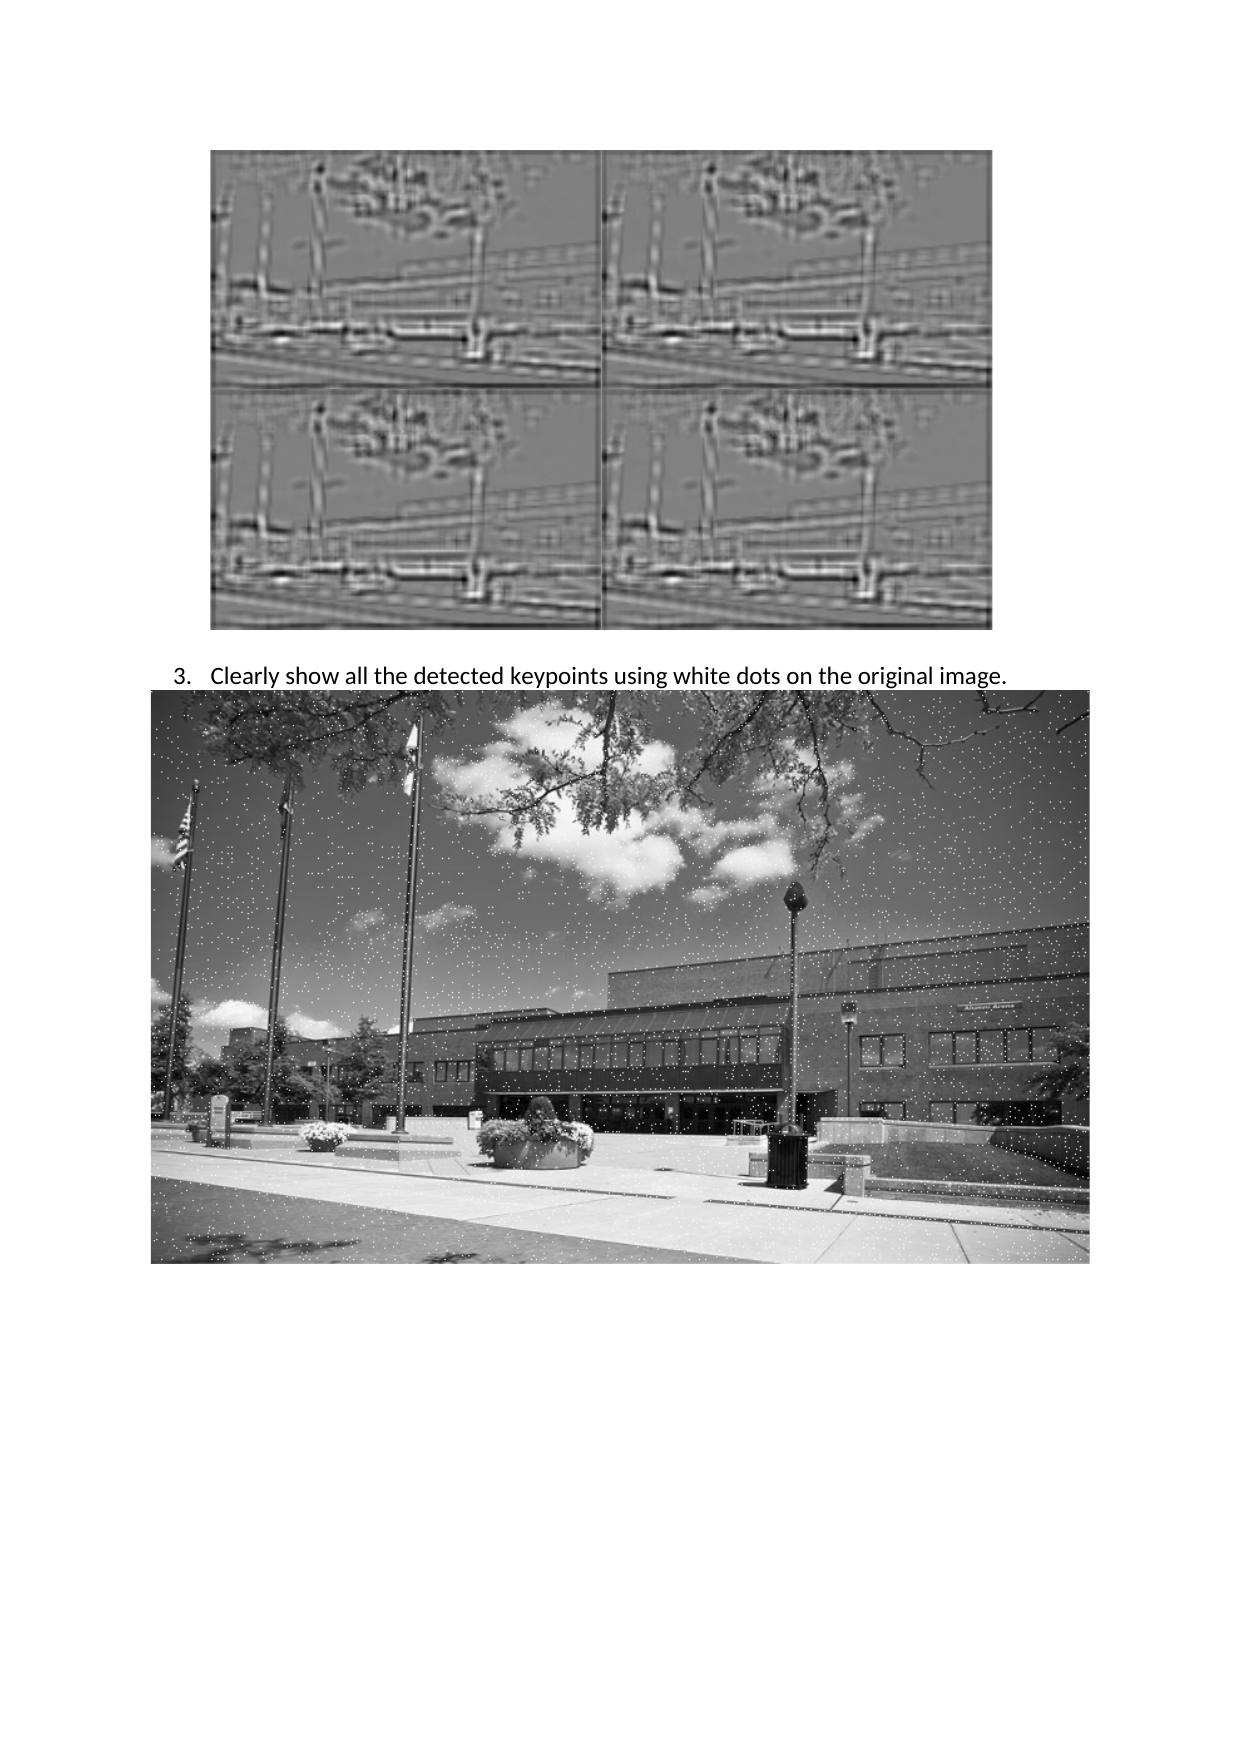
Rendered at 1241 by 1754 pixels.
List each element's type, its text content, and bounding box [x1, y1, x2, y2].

list Clearly show all the detected keypoints using white dots on the original image. [173, 660, 1090, 690]
picture [150, 690, 1090, 1264]
picture [210, 150, 993, 630]
